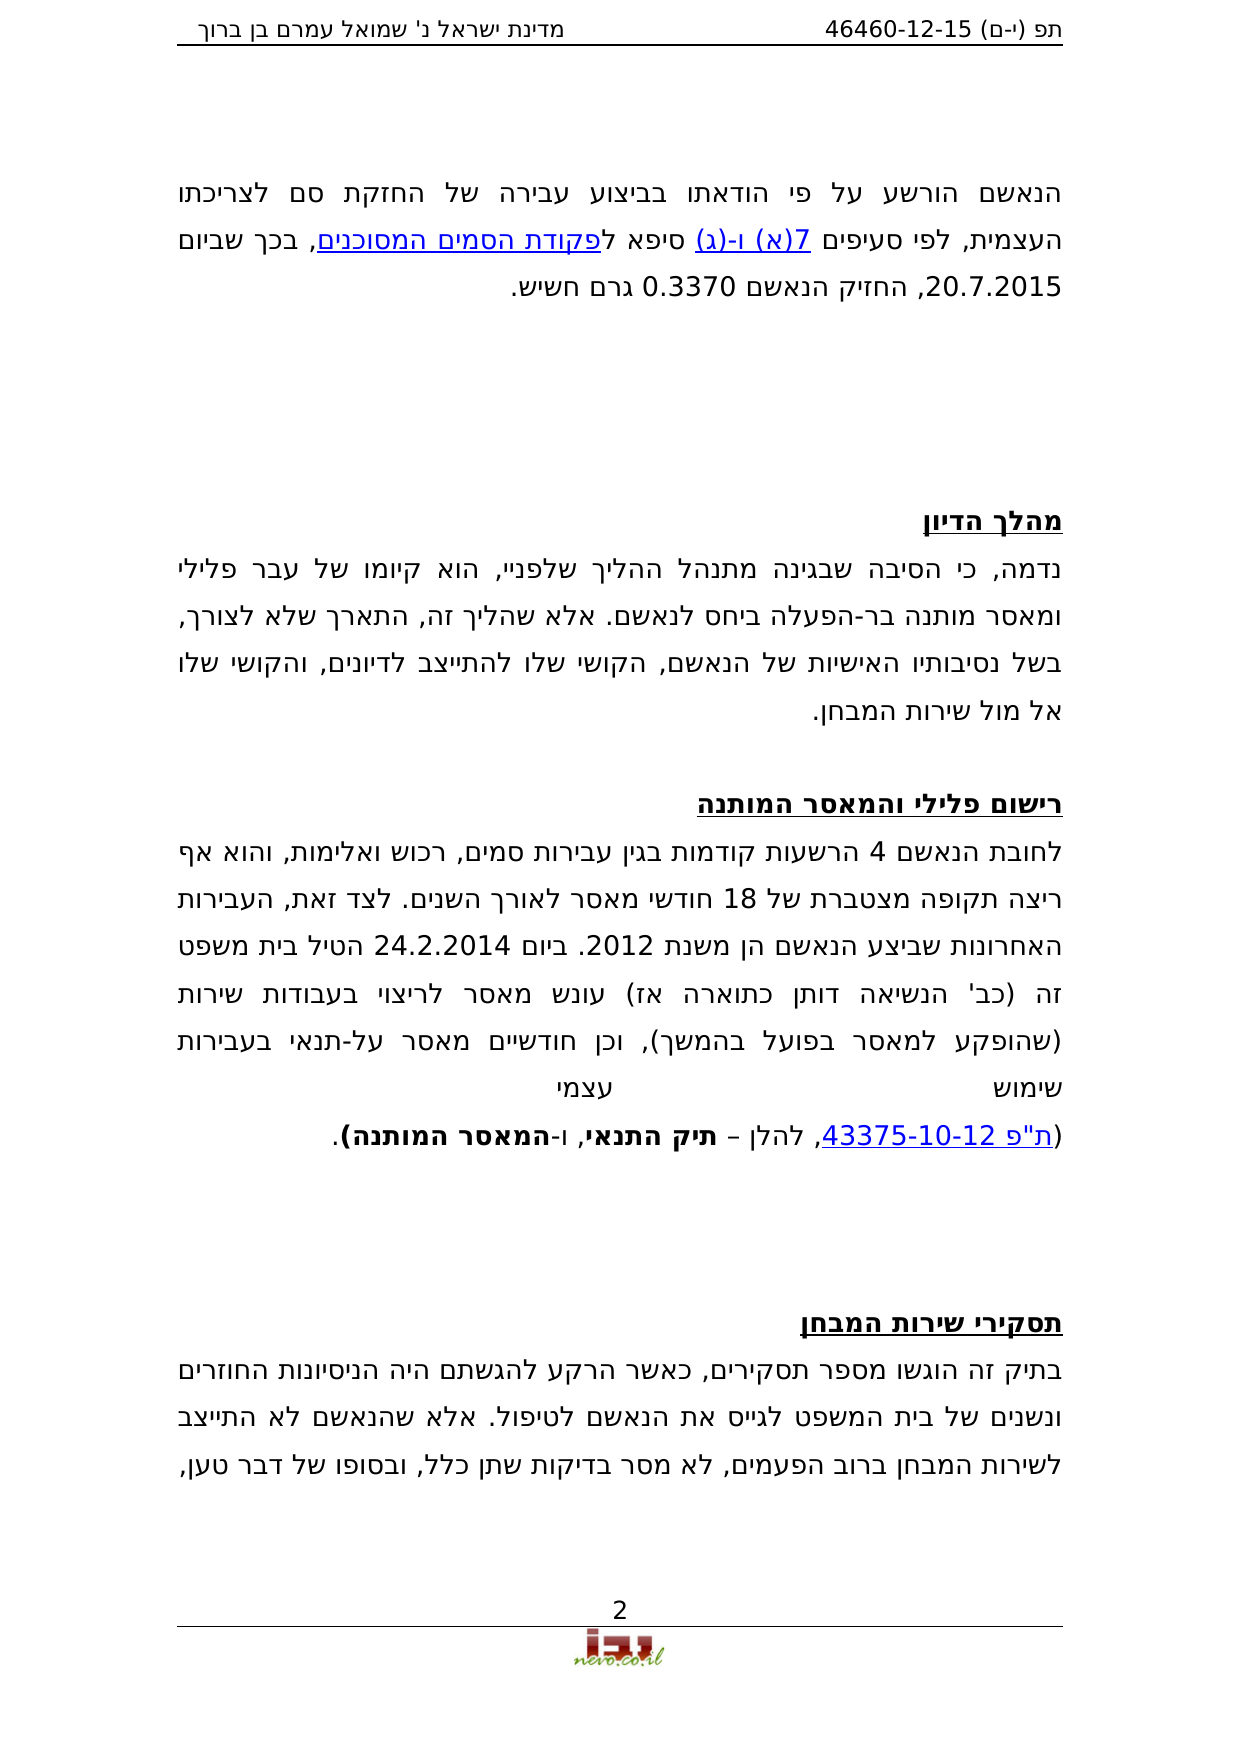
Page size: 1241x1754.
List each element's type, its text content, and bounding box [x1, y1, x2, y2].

text רישום פלילי והמאסר המותנה [177, 789, 1063, 820]
text נדמה, כי הסיבה שבגינה מתנהל ההליך שלפניי, הוא קיומו של עבר פלילי ומאסר מותנה בר-הפעלה ביחס לנאשם. אלא שהליך זה, התארך שלא לצורך, בשל נסיבותיו האישיות של הנאשם, הקושי שלו להתייצב לדיונים, והקושי שלו אל מול שירות המבחן. [177, 553, 1063, 726]
picture [574, 1628, 666, 1667]
text לחובת הנאשם 4 הרשעות קודמות בגין עבירות סמים, רכוש ואלימות, והוא אף ריצה תקופה מצטברת של 18 חודשי מאסר לאורך השנים. לצד זאת, העבירות האחרונות שביצע הנאשם הן משנת 2012. ביום 24.2.2014 הטיל בית משפט זה (כב' הנשיאה דותן כתוארה אז) עונש מאסר לריצוי בעבודות שירות (שהופקע למאסר בפועל בהמשך), וכן חודשיים מאסר על-תנאי בעבירות שימוש עצמי (ת"פ 43375-10-12, להלן – תיק התנאי, ו-המאסר המותנה). [177, 836, 1063, 1151]
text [177, 1354, 1063, 1481]
text מהלך הדיון [177, 506, 1063, 537]
text הנאשם הורשע על פי הודאתו בביצוע עבירה של החזקת סם לצריכתו העצמית, לפי סעיפים 7(א) ו-(ג) סיפא לפקודת הסמים המסוכנים, בכך שביום 20.7.2015, החזיק הנאשם 0.3370 גרם חשיש. [177, 177, 1063, 303]
text תסקירי שירות המבחן [177, 1307, 1063, 1339]
